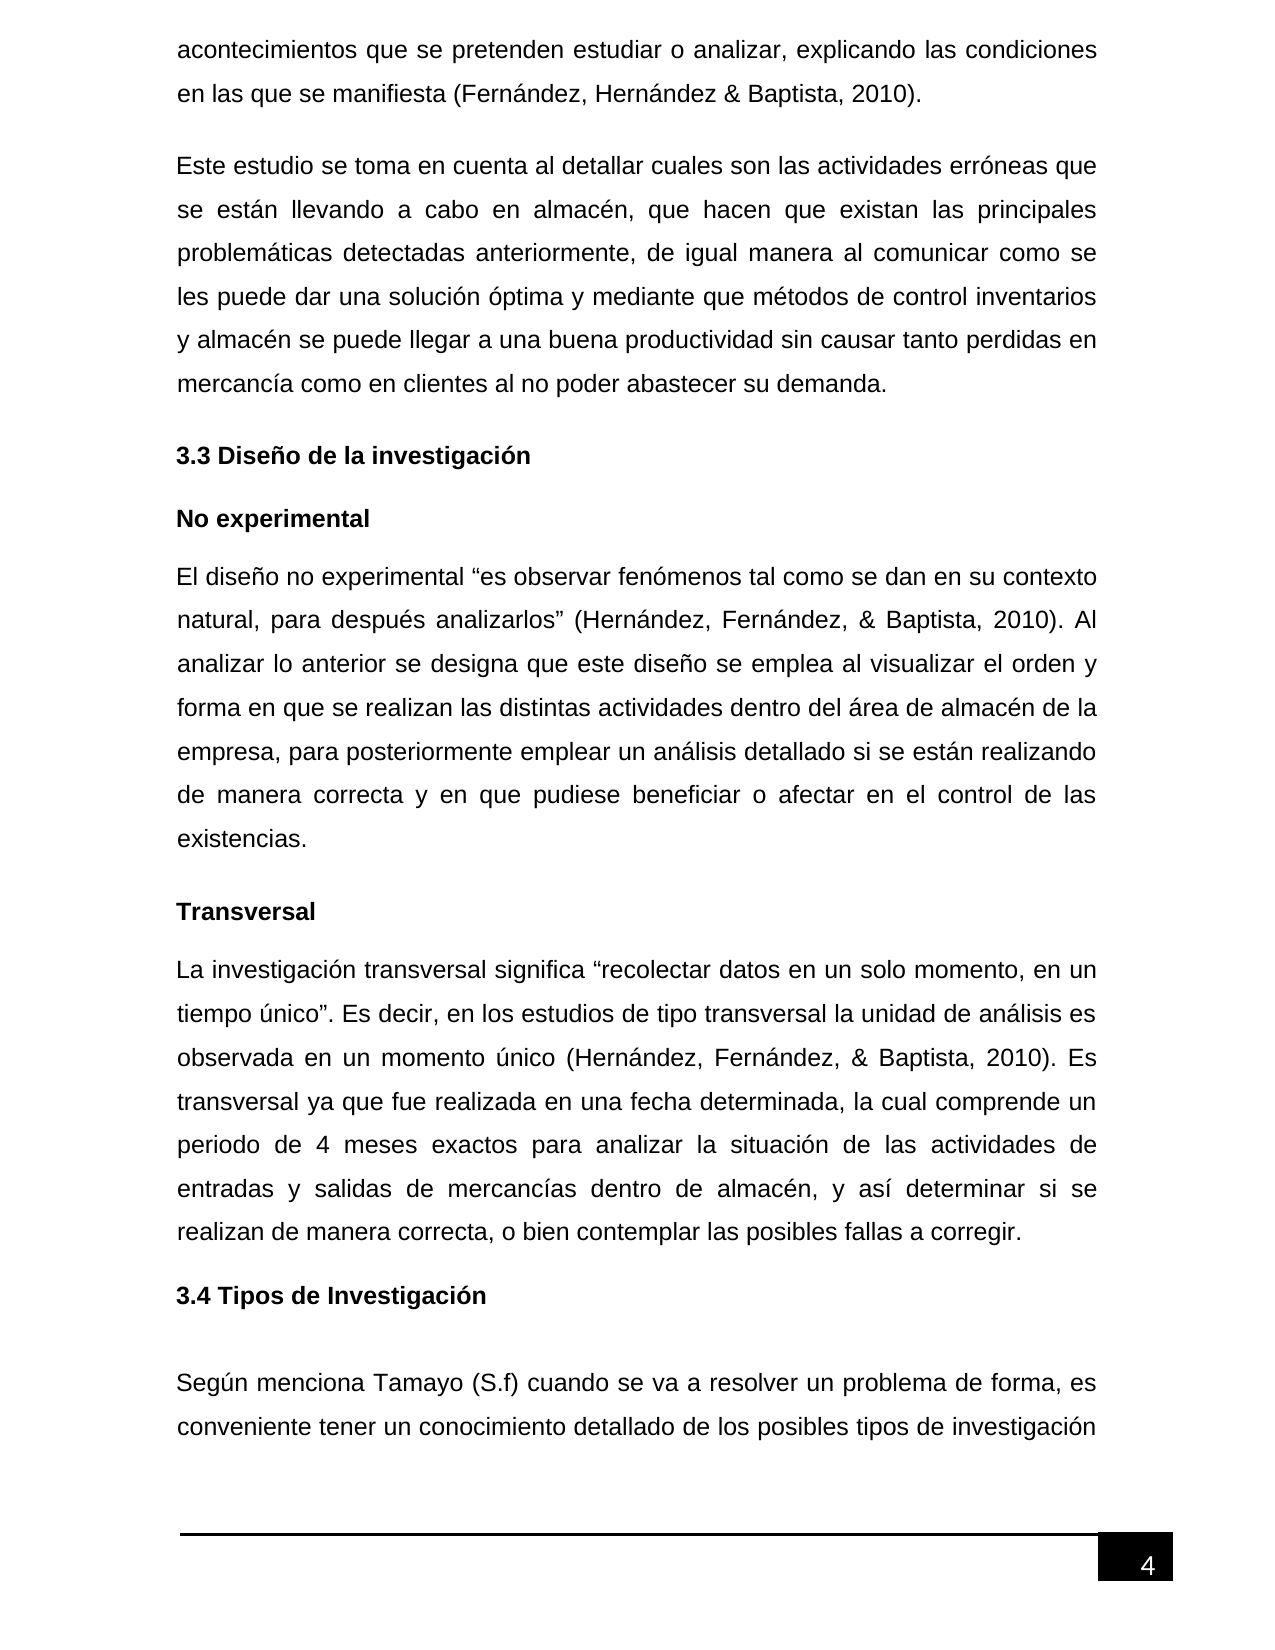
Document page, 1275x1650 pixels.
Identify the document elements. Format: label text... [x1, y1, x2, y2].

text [176, 35, 1098, 107]
subtitle Transversal [176, 897, 1098, 926]
text La investigación transversal significa “recolectar datos en un solo momento, en un tiempo único”. Es decir, en los estudios de tipo transversal la unidad de análisis es observada en un momento único (Hernández, Fernández, & Baptista, 2010). Es transversal ya que fue realizada en una fecha determinada, la cual comprende un periodo de 4 meses exactos para analizar la situación de las actividades de entradas y salidas de mercancías dentro de almacén, y así determinar si se realizan de manera correcta, o bien contemplar las posibles fallas a corregir. [176, 956, 1098, 1246]
subtitle 3.4 Tipos de Investigación [176, 1281, 1098, 1310]
text El diseño no experimental “es observar fenómenos tal como se dan en su contexto natural, para después analizarlos” (Hernández, Fernández, & Baptista, 2010). Al analizar lo anterior se designa que este diseño se emplea al visualizar el orden y forma en que se realizan las distintas actividades dentro del área de almacén de la empresa, para posteriormente emplear un análisis detallado si se están realizando de manera correcta y en que pudiese beneficiar o afectar en el control de las existencias. [176, 562, 1098, 853]
text Este estudio se toma en cuenta al detallar cuales son las actividades erróneas que se están llevando a cabo en almacén, que hacen que existan las principales problemáticas detectadas anteriormente, de igual manera al comunicar como se les puede dar una solución óptima y mediante que métodos de control inventarios y almacén se puede llegar a una buena productividad sin causar tanto perdidas en mercancía como en clientes al no poder abastecer su demanda. [176, 151, 1098, 398]
subtitle No experimental [176, 504, 1098, 532]
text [176, 1368, 1098, 1440]
subtitle 3.3 Diseño de la investigación [176, 441, 1098, 470]
